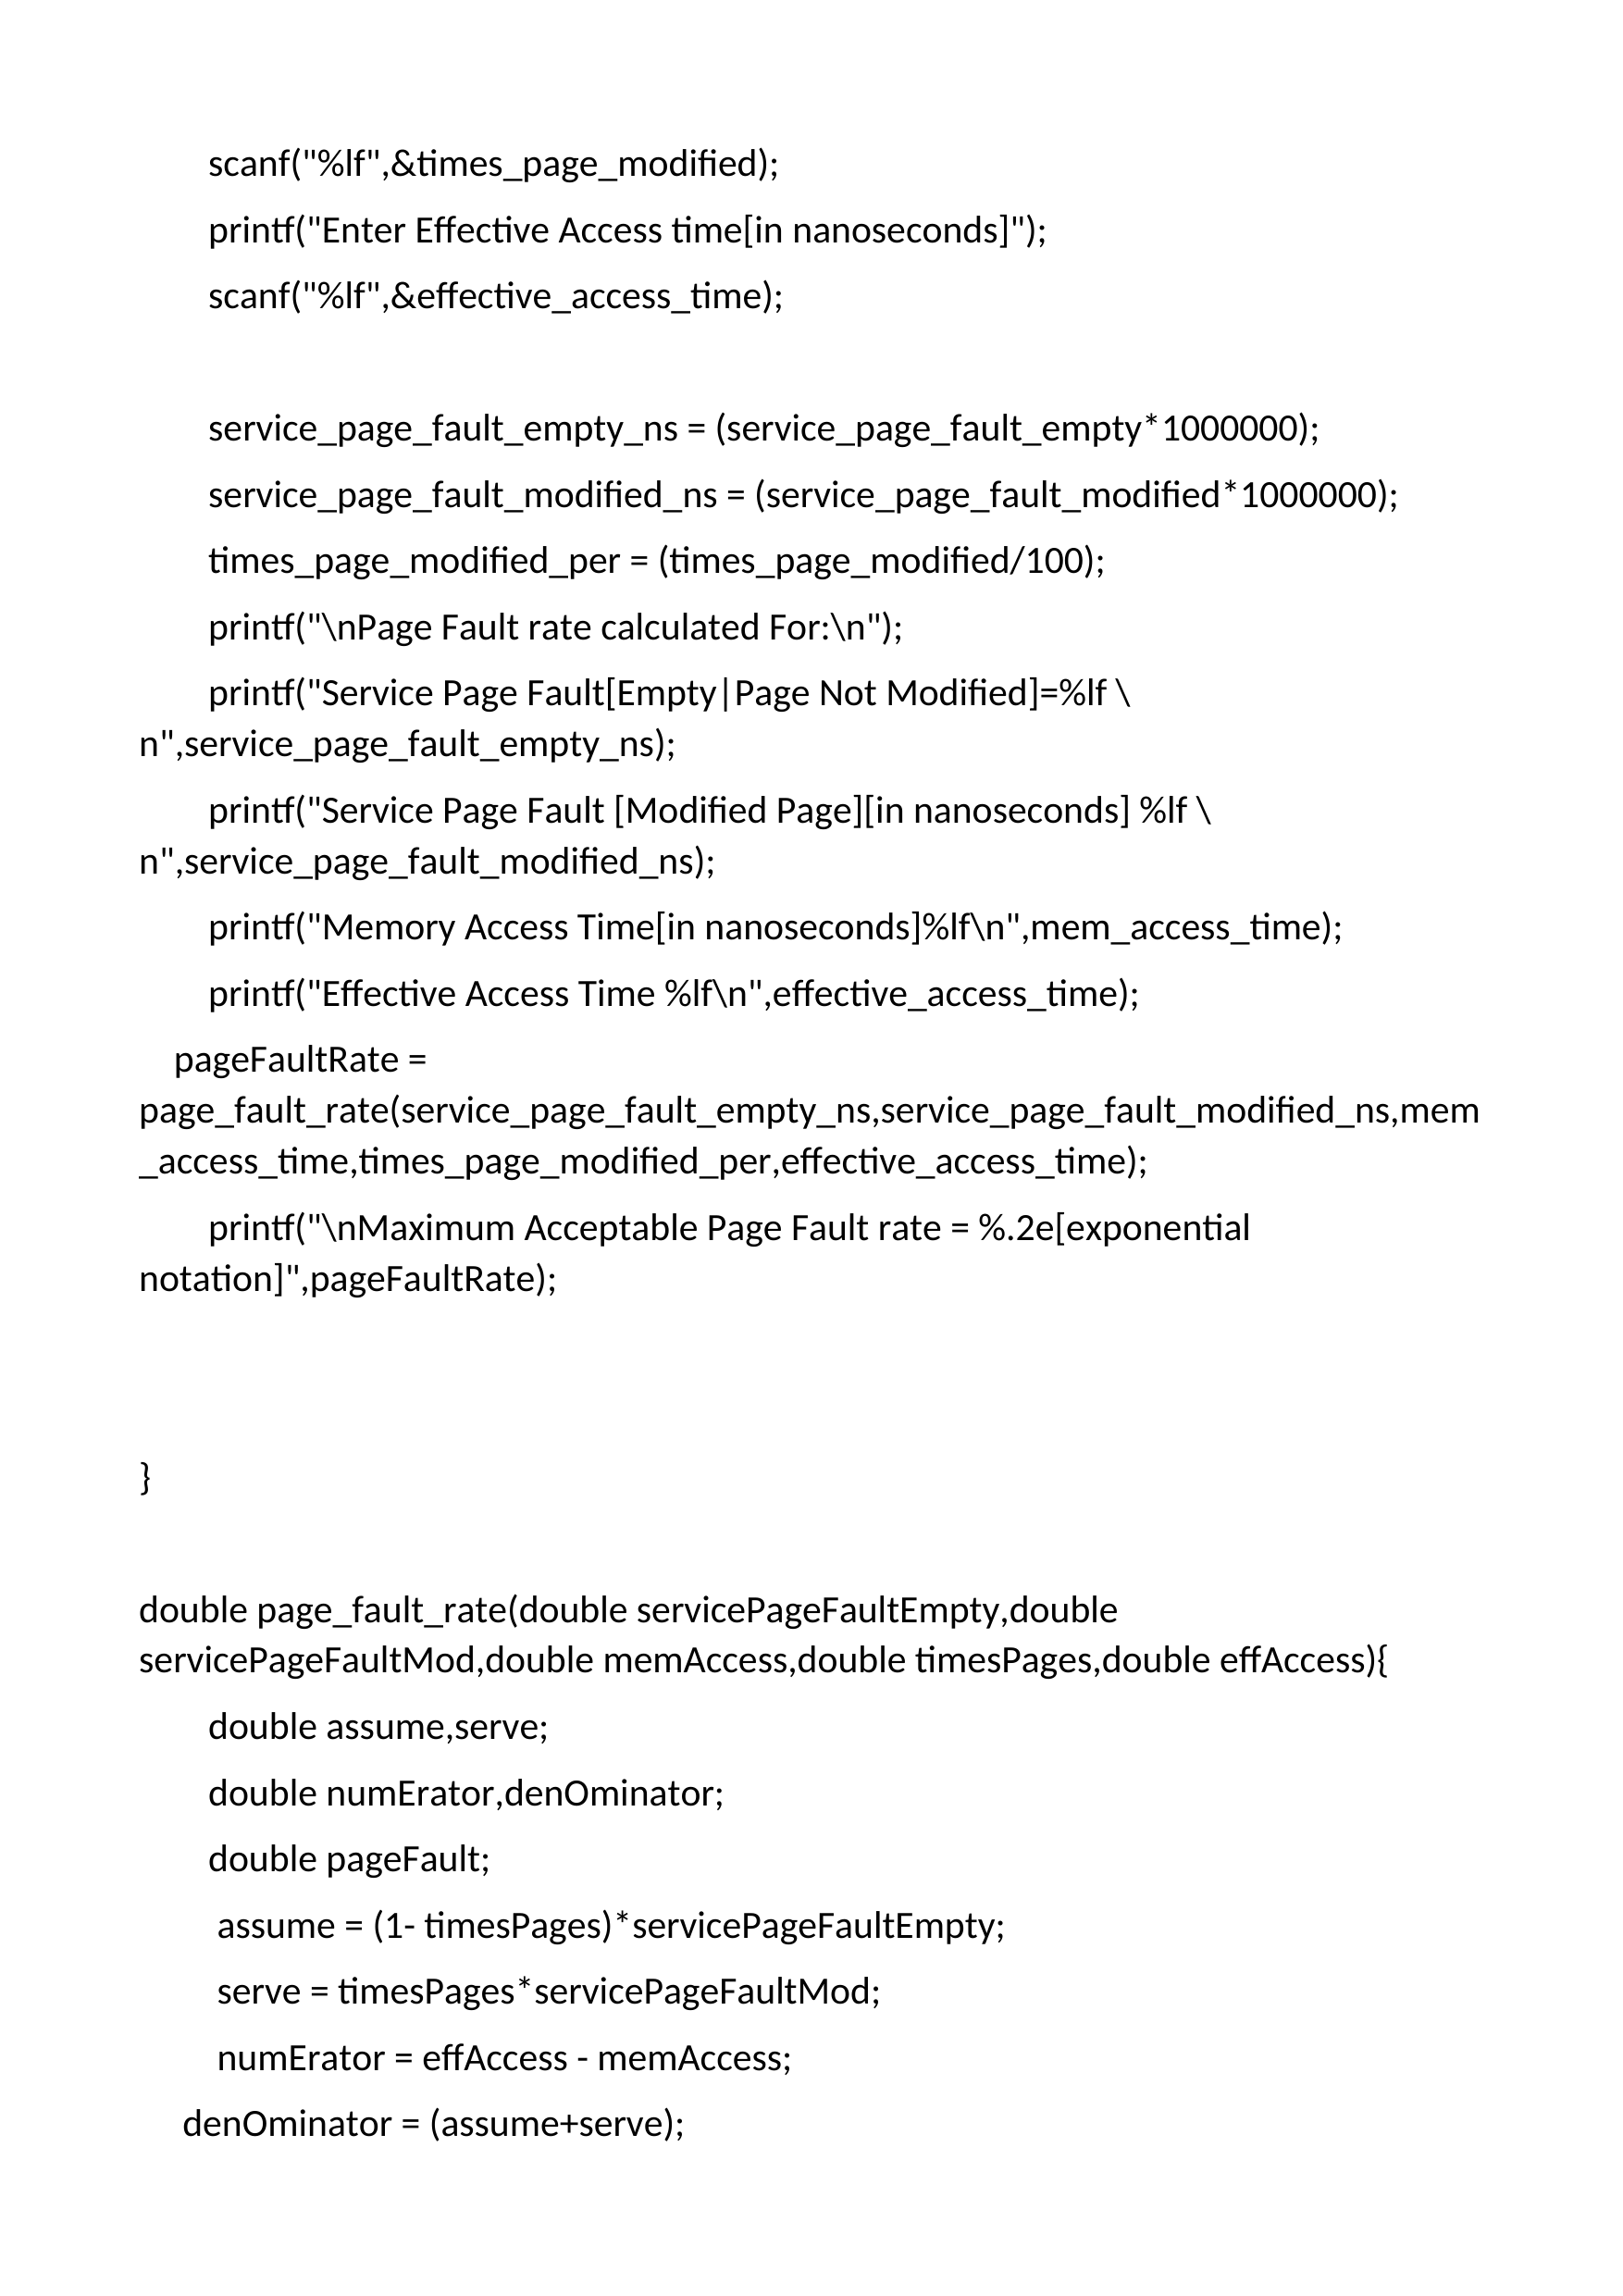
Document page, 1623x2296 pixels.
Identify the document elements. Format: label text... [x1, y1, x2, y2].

text printf("Service Page Fault[Empty|Page Not Modified]=%lf \n",service_page_fault_empty_ns); [139, 668, 1484, 766]
text pageFaultRate = page_fault_rate(service_page_fault_empty_ns,service_page_fault_modified_ns,mem_access_time,times_page_modified_per,effective_access_time); [139, 1035, 1484, 1184]
text service_page_fault_modified_ns = (service_page_fault_modified*1000000); [139, 470, 1484, 517]
text assume = (1- timesPages)*servicePageFaultEmpty; [139, 1901, 1484, 1947]
text printf("Enter Effective Access time[in nanoseconds]"); [139, 205, 1484, 252]
text printf("Effective Access Time %lf\n",effective_access_time); [139, 969, 1484, 1016]
text scanf("%lf",&times_page_modified); [139, 139, 1484, 186]
text printf("\nMaximum Acceptable Page Fault rate = %.2e[exponential notation]",pageFaultRate); [139, 1203, 1484, 1301]
text double assume,serve; [139, 1702, 1484, 1749]
text double page_fault_rate(double servicePageFaultEmpty,double servicePageFaultMod,double memAccess,double timesPages,double effAccess){ [139, 1585, 1484, 1682]
text double pageFault; [139, 1834, 1484, 1881]
text printf("Memory Access Time[in nanoseconds]%lf\n",mem_access_time); [139, 902, 1484, 949]
text service_page_fault_empty_ns = (service_page_fault_empty*1000000); [139, 403, 1484, 451]
text } [139, 1452, 1484, 1499]
text denOminator = (assume+serve); [139, 2099, 1484, 2146]
text printf("\nPage Fault rate calculated For:\n"); [139, 602, 1484, 650]
text double numErator,denOminator; [139, 1769, 1484, 1815]
text times_page_modified_per = (times_page_modified/100); [139, 536, 1484, 583]
text numErator = effAccess - memAccess; [139, 2033, 1484, 2080]
text serve = timesPages*servicePageFaultMod; [139, 1967, 1484, 2014]
text scanf("%lf",&effective_access_time); [139, 271, 1484, 318]
text printf("Service Page Fault [Modified Page][in nanoseconds] %lf \n",service_page_fault_modified_ns); [139, 786, 1484, 884]
